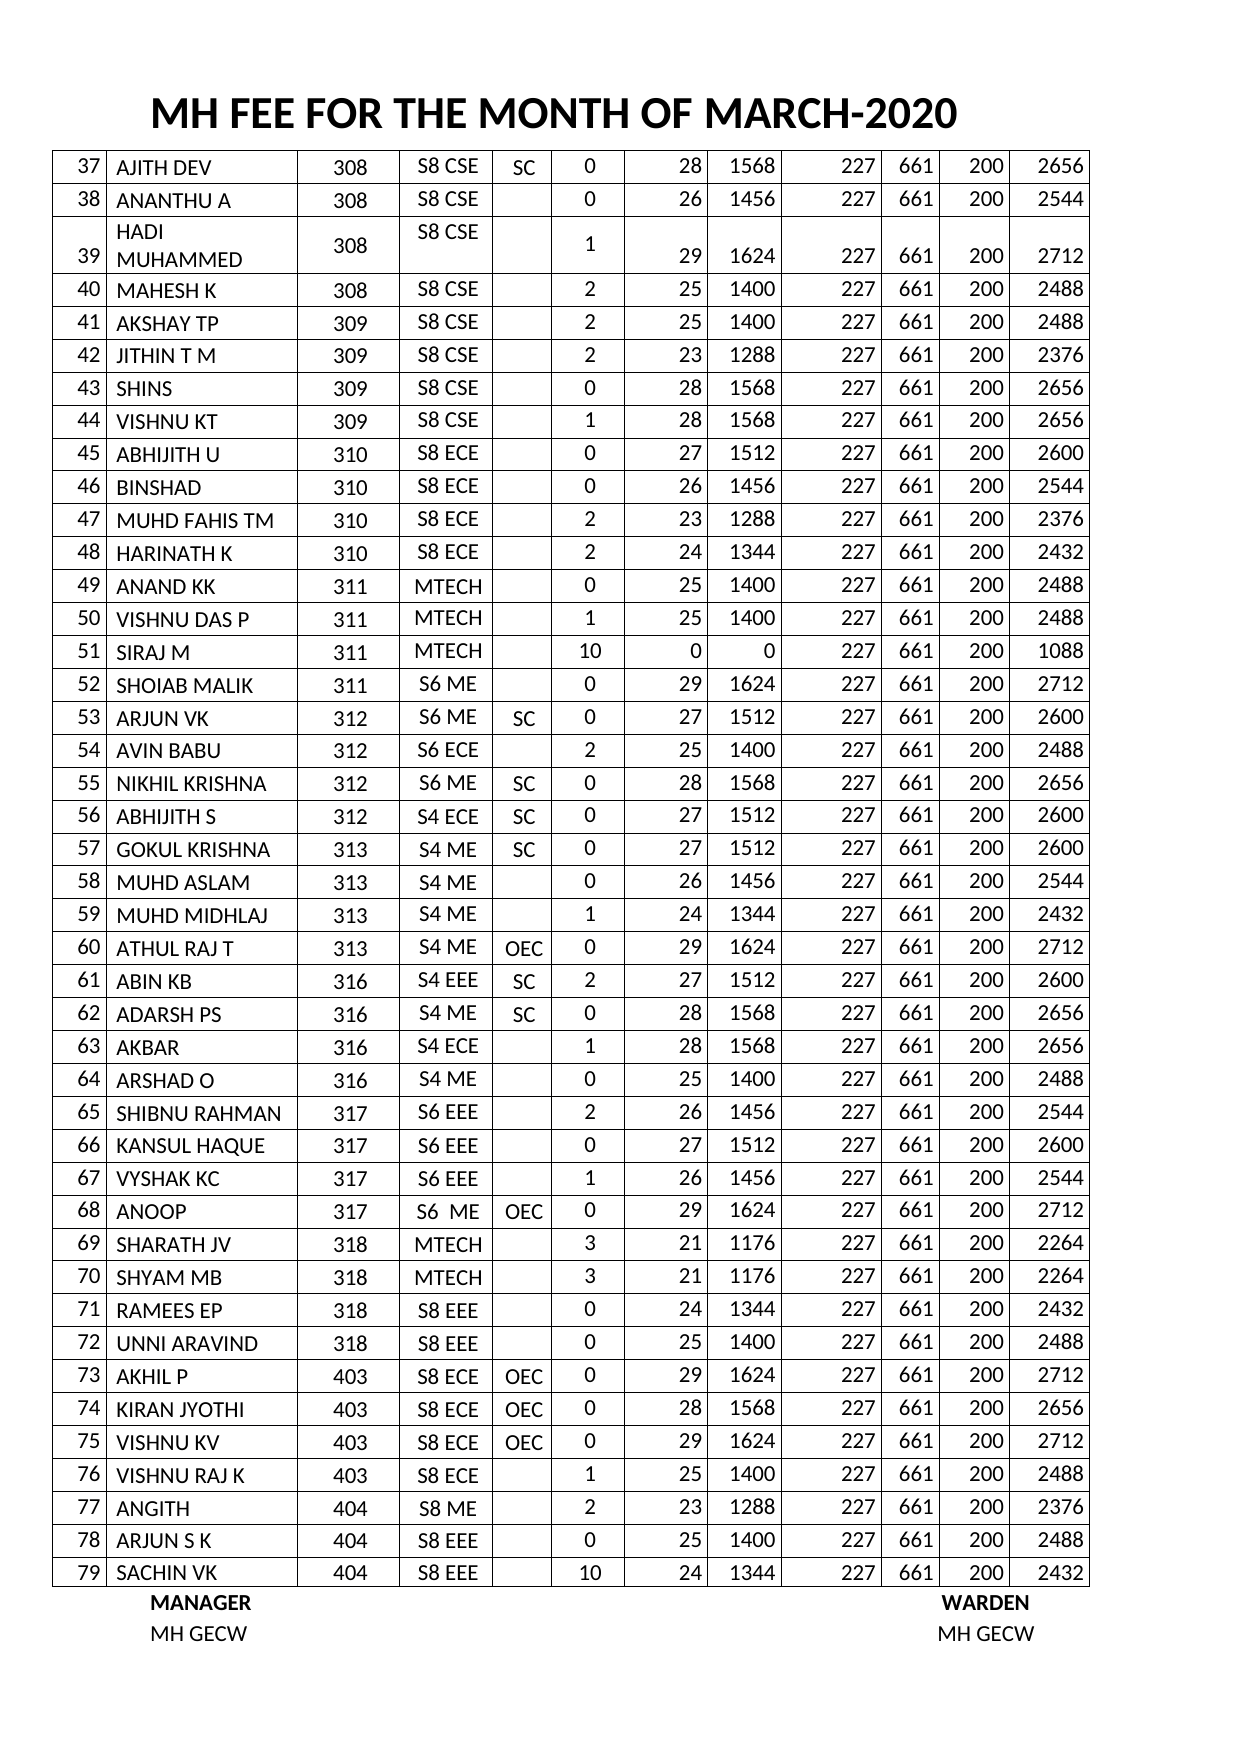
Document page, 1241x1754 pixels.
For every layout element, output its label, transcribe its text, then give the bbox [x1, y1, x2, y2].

table_cell 661 [882, 537, 939, 569]
table_cell 310 [298, 439, 399, 470]
table_cell 27 [625, 702, 707, 734]
table_cell 0 [552, 184, 624, 216]
table_cell S8 CSE [400, 373, 492, 404]
table_cell OEC [493, 1196, 551, 1227]
table_cell 317 [298, 1163, 399, 1194]
table_cell MUHD ASLAM [107, 866, 297, 898]
table_cell SACHIN VK [107, 1558, 297, 1586]
table_cell 200 [940, 406, 1009, 437]
table_cell 661 [882, 768, 939, 799]
table_cell SC [493, 834, 551, 865]
table_cell SC [493, 768, 551, 799]
table_cell 661 [882, 1360, 939, 1392]
table_cell 2432 [1010, 1294, 1089, 1326]
table_cell 1288 [708, 504, 781, 536]
table_cell 28 [625, 1031, 707, 1063]
table_cell S8 ME [400, 1492, 492, 1524]
table_cell 77 [53, 1492, 106, 1524]
table_cell 1624 [708, 217, 781, 273]
table_cell 661 [882, 1097, 939, 1129]
table_cell SHARATH JV [107, 1229, 297, 1260]
table_cell S4 ME [400, 866, 492, 898]
table_cell 1624 [708, 1360, 781, 1392]
table_cell 227 [782, 373, 881, 404]
table_cell 227 [782, 1393, 881, 1425]
table_cell 1400 [708, 1525, 781, 1557]
table_cell 70 [53, 1261, 106, 1293]
table_cell RAMEES EP [107, 1294, 297, 1326]
table_cell 312 [298, 801, 399, 832]
table_cell 1624 [708, 932, 781, 964]
table_cell 227 [782, 1360, 881, 1392]
table_cell 403 [298, 1360, 399, 1392]
table_cell 2488 [1010, 1459, 1089, 1491]
table_cell OEC [493, 1426, 551, 1458]
table_cell 0 [552, 471, 624, 503]
table_cell 227 [782, 537, 881, 569]
table_cell 27 [625, 834, 707, 865]
table_cell 661 [882, 801, 939, 832]
table_cell VISHNU KV [107, 1426, 297, 1458]
table_cell 0 [552, 151, 624, 183]
table_cell 61 [53, 965, 106, 997]
table_cell 308 [298, 151, 399, 183]
table_cell 78 [53, 1525, 106, 1557]
table_cell 661 [882, 307, 939, 339]
table_cell 48 [53, 537, 106, 569]
table_cell 661 [882, 439, 939, 470]
table_cell S8 ECE [400, 537, 492, 569]
table_cell [493, 1097, 551, 1129]
table_cell 2 [552, 504, 624, 536]
table_cell VISHNU KT [107, 406, 297, 437]
table_cell S8 CSE [400, 340, 492, 372]
table_cell 200 [940, 1459, 1009, 1491]
table_cell MTECH [400, 603, 492, 635]
table_cell 1568 [708, 373, 781, 404]
table_cell 0 [552, 702, 624, 734]
table_cell [493, 439, 551, 470]
table_cell 2544 [1010, 471, 1089, 503]
table_cell 0 [552, 998, 624, 1030]
table_cell 25 [625, 307, 707, 339]
table_cell SC [493, 965, 551, 997]
table_cell 2656 [1010, 373, 1089, 404]
table_cell 200 [940, 184, 1009, 216]
table_cell S8 CSE [400, 151, 492, 183]
table_cell 76 [53, 1459, 106, 1491]
table_cell 28 [625, 768, 707, 799]
table_cell KANSUL HAQUE [107, 1130, 297, 1162]
table_cell 26 [625, 184, 707, 216]
table_cell 25 [625, 735, 707, 767]
table_cell 2600 [1010, 1130, 1089, 1162]
table_cell 309 [298, 340, 399, 372]
table_cell 54 [53, 735, 106, 767]
table_cell 24 [625, 537, 707, 569]
table_cell 200 [940, 801, 1009, 832]
table_cell 661 [882, 1229, 939, 1260]
table_cell 2432 [1010, 899, 1089, 931]
table_cell 71 [53, 1294, 106, 1326]
table_cell 2488 [1010, 1525, 1089, 1557]
table_cell 404 [298, 1525, 399, 1557]
table_cell 311 [298, 636, 399, 668]
table_cell 25 [625, 274, 707, 306]
table_cell SC [493, 702, 551, 734]
table_cell ARSHAD O [107, 1064, 297, 1096]
table_cell 44 [53, 406, 106, 437]
table_cell 2656 [1010, 1393, 1089, 1425]
table_cell 23 [625, 1492, 707, 1524]
table_cell 200 [940, 1261, 1009, 1293]
table_cell 29 [625, 1196, 707, 1227]
table_cell S6 ECE [400, 735, 492, 767]
table_cell 0 [552, 669, 624, 701]
table_cell [493, 1163, 551, 1194]
table_cell 38 [53, 184, 106, 216]
table_cell 74 [53, 1393, 106, 1425]
table_cell S8 CSE [400, 406, 492, 437]
table_cell 1456 [708, 471, 781, 503]
table_cell MTECH [400, 570, 492, 602]
table_cell S6 EEE [400, 1130, 492, 1162]
table_cell 2376 [1010, 1492, 1089, 1524]
table_cell 1344 [708, 1558, 781, 1586]
table_cell 1 [552, 217, 624, 273]
table_cell S4 EEE [400, 965, 492, 997]
table_cell 403 [298, 1426, 399, 1458]
table_cell 313 [298, 899, 399, 931]
table_cell 2712 [1010, 217, 1089, 273]
table_cell 200 [940, 340, 1009, 372]
table_cell 1512 [708, 1130, 781, 1162]
table_cell 318 [298, 1229, 399, 1260]
table_cell 227 [782, 1426, 881, 1458]
table_cell 227 [782, 932, 881, 964]
table_cell 200 [940, 373, 1009, 404]
table_cell 227 [782, 1327, 881, 1359]
table_cell 1512 [708, 702, 781, 734]
table_cell 227 [782, 899, 881, 931]
table_cell 0 [552, 768, 624, 799]
table_cell ABHIJITH S [107, 801, 297, 832]
table_cell AKHIL P [107, 1360, 297, 1392]
table_cell S8 CSE [400, 217, 492, 273]
table_cell 200 [940, 1492, 1009, 1524]
table_cell [493, 373, 551, 404]
table_cell 1 [552, 899, 624, 931]
table_cell 0 [552, 1327, 624, 1359]
table_cell 227 [782, 1558, 881, 1586]
table_cell 29 [625, 669, 707, 701]
table_cell 0 [625, 636, 707, 668]
table_cell 661 [882, 1261, 939, 1293]
table_cell 2 [552, 340, 624, 372]
table_cell 28 [625, 373, 707, 404]
table_cell 661 [882, 603, 939, 635]
table_cell 1 [552, 603, 624, 635]
table_cell 25 [625, 1064, 707, 1096]
table_cell 1512 [708, 965, 781, 997]
table_cell [493, 504, 551, 536]
table_cell [493, 1261, 551, 1293]
table_cell 1400 [708, 735, 781, 767]
table_cell 227 [782, 1064, 881, 1096]
table_cell KIRAN JYOTHI [107, 1393, 297, 1425]
table_cell 200 [940, 537, 1009, 569]
table_cell [493, 1031, 551, 1063]
table_cell 55 [53, 768, 106, 799]
table_cell [493, 735, 551, 767]
table_cell SHOIAB MALIK [107, 669, 297, 701]
table_cell 2488 [1010, 1064, 1089, 1096]
table_cell 1400 [708, 307, 781, 339]
table_cell MTECH [400, 636, 492, 668]
table_cell VISHNU RAJ K [107, 1459, 297, 1491]
table_cell 227 [782, 406, 881, 437]
table_cell 64 [53, 1064, 106, 1096]
table_cell 312 [298, 735, 399, 767]
table_cell 28 [625, 1393, 707, 1425]
table_cell 2 [552, 274, 624, 306]
table_cell 2600 [1010, 702, 1089, 734]
table_cell 0 [552, 1196, 624, 1227]
table_cell 1568 [708, 151, 781, 183]
table_cell 200 [940, 834, 1009, 865]
table_cell 2 [552, 1492, 624, 1524]
table_cell 1400 [708, 603, 781, 635]
table_cell SC [493, 801, 551, 832]
table_cell AKBAR [107, 1031, 297, 1063]
table_cell 49 [53, 570, 106, 602]
table_cell 200 [940, 504, 1009, 536]
table_cell [493, 1130, 551, 1162]
table_cell 0 [552, 1525, 624, 1557]
table_cell 1624 [708, 1196, 781, 1227]
table_cell 0 [552, 439, 624, 470]
table_cell 27 [625, 965, 707, 997]
table_cell 227 [782, 1492, 881, 1524]
table_cell 0 [552, 834, 624, 865]
table_cell 1176 [708, 1229, 781, 1260]
table_cell ARJUN S K [107, 1525, 297, 1557]
table_cell 27 [625, 1130, 707, 1162]
table_cell AVIN BABU [107, 735, 297, 767]
table_cell 67 [53, 1163, 106, 1194]
table_cell 200 [940, 217, 1009, 273]
table_cell MTECH [400, 1261, 492, 1293]
table_cell 0 [552, 932, 624, 964]
table_cell 311 [298, 603, 399, 635]
table_cell 661 [882, 504, 939, 536]
table_cell 1512 [708, 439, 781, 470]
table_cell 1088 [1010, 636, 1089, 668]
table_cell 2544 [1010, 866, 1089, 898]
table_cell JITHIN T M [107, 340, 297, 372]
table_cell 200 [940, 669, 1009, 701]
table_cell 66 [53, 1130, 106, 1162]
table_cell 200 [940, 768, 1009, 799]
table_cell 1456 [708, 1163, 781, 1194]
table_cell 2600 [1010, 834, 1089, 865]
table_cell 200 [940, 899, 1009, 931]
table_cell SC [493, 998, 551, 1030]
table_cell 200 [940, 1360, 1009, 1392]
table_cell 661 [882, 669, 939, 701]
table_cell 661 [882, 1558, 939, 1586]
table_cell 50 [53, 603, 106, 635]
table_cell 0 [552, 373, 624, 404]
table_cell [493, 406, 551, 437]
table_cell 0 [708, 636, 781, 668]
table_cell 318 [298, 1261, 399, 1293]
table_cell 1344 [708, 899, 781, 931]
table_cell 227 [782, 1163, 881, 1194]
table_cell 227 [782, 570, 881, 602]
table_cell 661 [882, 471, 939, 503]
table_cell 312 [298, 702, 399, 734]
table_cell 309 [298, 406, 399, 437]
table_cell 661 [882, 636, 939, 668]
table_cell 310 [298, 537, 399, 569]
table_cell 661 [882, 1130, 939, 1162]
table_cell 227 [782, 1196, 881, 1227]
table_cell 661 [882, 151, 939, 183]
table_cell 79 [53, 1558, 106, 1586]
table_cell 227 [782, 151, 881, 183]
table_cell 227 [782, 274, 881, 306]
table_cell 1 [552, 1163, 624, 1194]
table_cell 200 [940, 1393, 1009, 1425]
table_cell S8 ECE [400, 1393, 492, 1425]
table_cell 2432 [1010, 1558, 1089, 1586]
table_cell 661 [882, 406, 939, 437]
table_cell 200 [940, 1064, 1009, 1096]
table_cell 1568 [708, 1031, 781, 1063]
table_cell 75 [53, 1426, 106, 1458]
table_cell 29 [625, 1426, 707, 1458]
table_cell [493, 1492, 551, 1524]
table_cell 0 [552, 1130, 624, 1162]
table_cell 29 [625, 1360, 707, 1392]
table_cell 0 [552, 570, 624, 602]
table_cell 661 [882, 965, 939, 997]
table_cell 3 [552, 1261, 624, 1293]
table_cell 1 [552, 1459, 624, 1491]
table_cell 0 [552, 1393, 624, 1425]
table_cell 2 [552, 965, 624, 997]
table_cell 24 [625, 1294, 707, 1326]
table_cell S6 ME [400, 702, 492, 734]
table_cell 404 [298, 1558, 399, 1586]
table_cell 65 [53, 1097, 106, 1129]
table_cell [493, 274, 551, 306]
table_cell 661 [882, 373, 939, 404]
table_cell OEC [493, 1360, 551, 1392]
table_cell 26 [625, 471, 707, 503]
table_cell 227 [782, 834, 881, 865]
table_cell 1568 [708, 406, 781, 437]
table_cell S8 ECE [400, 439, 492, 470]
table_cell 200 [940, 439, 1009, 470]
table_cell 200 [940, 274, 1009, 306]
table_cell 316 [298, 1031, 399, 1063]
table_cell 52 [53, 669, 106, 701]
table_cell 1176 [708, 1261, 781, 1293]
table_cell [493, 669, 551, 701]
table_cell 200 [940, 471, 1009, 503]
table_cell 200 [940, 1196, 1009, 1227]
table_cell 2656 [1010, 998, 1089, 1030]
table_cell 59 [53, 899, 106, 931]
table_cell 29 [625, 932, 707, 964]
table_cell 661 [882, 340, 939, 372]
table_cell 661 [882, 1327, 939, 1359]
table_cell [493, 866, 551, 898]
table_cell 200 [940, 998, 1009, 1030]
table_cell 68 [53, 1196, 106, 1227]
table_cell ATHUL RAJ T [107, 932, 297, 964]
table_cell UNNI ARAVIND [107, 1327, 297, 1359]
table_cell 661 [882, 217, 939, 273]
table_cell 200 [940, 636, 1009, 668]
table_cell 2712 [1010, 932, 1089, 964]
table_cell 227 [782, 801, 881, 832]
table_cell 227 [782, 439, 881, 470]
table_cell 661 [882, 274, 939, 306]
table_cell GOKUL KRISHNA [107, 834, 297, 865]
table_cell 24 [625, 1558, 707, 1586]
table_cell 2656 [1010, 151, 1089, 183]
table_cell 318 [298, 1294, 399, 1326]
table_cell 200 [940, 1558, 1009, 1586]
table_cell 25 [625, 570, 707, 602]
table_cell 200 [940, 1097, 1009, 1129]
table_cell 227 [782, 636, 881, 668]
table_cell 1400 [708, 274, 781, 306]
table_cell 227 [782, 340, 881, 372]
table_cell 57 [53, 834, 106, 865]
table_cell S4 ME [400, 998, 492, 1030]
table_cell [493, 1294, 551, 1326]
table_cell 309 [298, 373, 399, 404]
table_cell 1344 [708, 537, 781, 569]
table_cell VISHNU DAS P [107, 603, 297, 635]
table_cell 200 [940, 965, 1009, 997]
table_cell [493, 307, 551, 339]
table_cell 2600 [1010, 439, 1089, 470]
table_cell 29 [625, 217, 707, 273]
table_cell ARJUN VK [107, 702, 297, 734]
table_cell MAHESH K [107, 274, 297, 306]
table_cell S6 ME [400, 768, 492, 799]
table_cell 24 [625, 899, 707, 931]
table_cell 227 [782, 669, 881, 701]
table_cell 1456 [708, 1097, 781, 1129]
table_cell 317 [298, 1097, 399, 1129]
table_cell 661 [882, 702, 939, 734]
table_cell 2264 [1010, 1261, 1089, 1293]
table_cell 2 [552, 307, 624, 339]
table_cell 308 [298, 274, 399, 306]
table_cell 2376 [1010, 504, 1089, 536]
table_cell 1568 [708, 998, 781, 1030]
table_cell OEC [493, 1393, 551, 1425]
table_cell 1 [552, 1031, 624, 1063]
table_cell ANANTHU A [107, 184, 297, 216]
table_cell 311 [298, 669, 399, 701]
table_cell 25 [625, 1459, 707, 1491]
table_cell 661 [882, 570, 939, 602]
table_cell S4 ECE [400, 1031, 492, 1063]
table_cell 403 [298, 1459, 399, 1491]
table_cell 200 [940, 1525, 1009, 1557]
table_cell 227 [782, 603, 881, 635]
table_cell 2 [552, 1097, 624, 1129]
table_cell 200 [940, 735, 1009, 767]
table_cell 1288 [708, 340, 781, 372]
table_cell 1344 [708, 1294, 781, 1326]
table_cell 2600 [1010, 965, 1089, 997]
table_cell 28 [625, 151, 707, 183]
table_cell 2488 [1010, 1327, 1089, 1359]
table_cell BINSHAD [107, 471, 297, 503]
table_cell 62 [53, 998, 106, 1030]
table_cell 58 [53, 866, 106, 898]
table_cell 318 [298, 1327, 399, 1359]
table_cell 661 [882, 866, 939, 898]
table_cell 2488 [1010, 735, 1089, 767]
table_cell 2376 [1010, 340, 1089, 372]
table_cell 227 [782, 1261, 881, 1293]
table_cell ANOOP [107, 1196, 297, 1227]
table_cell 1400 [708, 1459, 781, 1491]
table_cell 51 [53, 636, 106, 668]
table_cell [493, 899, 551, 931]
table_cell AJITH DEV [107, 151, 297, 183]
table_cell 200 [940, 570, 1009, 602]
table_cell 661 [882, 899, 939, 931]
table_cell 404 [298, 1492, 399, 1524]
table_cell 309 [298, 307, 399, 339]
table_cell 313 [298, 932, 399, 964]
table_cell 316 [298, 965, 399, 997]
table_cell 227 [782, 504, 881, 536]
table_cell 27 [625, 439, 707, 470]
table_cell 200 [940, 1130, 1009, 1162]
table_cell 308 [298, 184, 399, 216]
table_cell 1624 [708, 669, 781, 701]
table_cell HARINATH K [107, 537, 297, 569]
table_cell 2488 [1010, 603, 1089, 635]
table_cell S6 EEE [400, 1097, 492, 1129]
table_cell S8 ECE [400, 504, 492, 536]
table_cell 1288 [708, 1492, 781, 1524]
table_cell 1512 [708, 801, 781, 832]
table_cell 200 [940, 1031, 1009, 1063]
table_cell 37 [53, 151, 106, 183]
table_cell 53 [53, 702, 106, 734]
table_cell [493, 1229, 551, 1260]
table_cell MTECH [400, 1229, 492, 1260]
table_cell 2656 [1010, 768, 1089, 799]
table_cell 25 [625, 1525, 707, 1557]
table_cell 1456 [708, 866, 781, 898]
table_cell 1 [552, 406, 624, 437]
table_cell NIKHIL KRISHNA [107, 768, 297, 799]
table_cell 2656 [1010, 406, 1089, 437]
table_cell MUHD MIDHLAJ [107, 899, 297, 931]
table_cell 661 [882, 735, 939, 767]
table_cell S8 EEE [400, 1327, 492, 1359]
table_cell 0 [552, 1426, 624, 1458]
table_cell [493, 340, 551, 372]
table_cell ANGITH [107, 1492, 297, 1524]
table_cell 661 [882, 1525, 939, 1557]
table_cell S8 ECE [400, 471, 492, 503]
table_cell [493, 1064, 551, 1096]
table_cell 661 [882, 1459, 939, 1491]
table_cell 227 [782, 965, 881, 997]
table_cell 21 [625, 1229, 707, 1260]
table_cell S4 ME [400, 899, 492, 931]
table_cell 227 [782, 184, 881, 216]
table_cell MUHD FAHIS TM [107, 504, 297, 536]
table_cell [493, 471, 551, 503]
table_cell 312 [298, 768, 399, 799]
table_cell 661 [882, 1294, 939, 1326]
table_cell 47 [53, 504, 106, 536]
table_cell 46 [53, 471, 106, 503]
table_cell 41 [53, 307, 106, 339]
table_cell 69 [53, 1229, 106, 1260]
table_cell S8 EEE [400, 1558, 492, 1586]
table_cell S8 EEE [400, 1294, 492, 1326]
table_cell 60 [53, 932, 106, 964]
table_cell 661 [882, 1163, 939, 1194]
table_cell S4 ME [400, 1064, 492, 1096]
table_cell 316 [298, 1064, 399, 1096]
table_cell 2488 [1010, 274, 1089, 306]
table_cell 2488 [1010, 570, 1089, 602]
table_cell 661 [882, 1426, 939, 1458]
table_cell S4 ME [400, 834, 492, 865]
table_cell 403 [298, 1393, 399, 1425]
table_cell 1400 [708, 1064, 781, 1096]
table_cell 2 [552, 537, 624, 569]
table_cell [493, 1327, 551, 1359]
table_cell 313 [298, 866, 399, 898]
table_cell 25 [625, 603, 707, 635]
table_cell 2544 [1010, 1163, 1089, 1194]
table_cell S6 EEE [400, 1163, 492, 1194]
table_cell 200 [940, 1163, 1009, 1194]
table_cell 661 [882, 1064, 939, 1096]
table_cell 2488 [1010, 307, 1089, 339]
table_cell 227 [782, 1130, 881, 1162]
table_cell 27 [625, 801, 707, 832]
table_cell 28 [625, 406, 707, 437]
table_cell 661 [882, 1031, 939, 1063]
table_cell 2712 [1010, 1196, 1089, 1227]
table_cell [493, 184, 551, 216]
table_cell 23 [625, 504, 707, 536]
table_cell 200 [940, 932, 1009, 964]
table_cell 2600 [1010, 801, 1089, 832]
table_cell S8 ECE [400, 1459, 492, 1491]
table_cell 227 [782, 768, 881, 799]
table_cell 227 [782, 1459, 881, 1491]
table_cell 227 [782, 866, 881, 898]
table_cell 63 [53, 1031, 106, 1063]
table_cell 200 [940, 702, 1009, 734]
table_cell ADARSH PS [107, 998, 297, 1030]
table_cell S4 ME [400, 932, 492, 964]
table_cell 200 [940, 866, 1009, 898]
table_cell SC [493, 151, 551, 183]
table_cell 200 [940, 307, 1009, 339]
table_cell 227 [782, 217, 881, 273]
table_cell 227 [782, 1294, 881, 1326]
table_cell 310 [298, 504, 399, 536]
table_cell 227 [782, 735, 881, 767]
table_cell 1456 [708, 184, 781, 216]
table_cell 661 [882, 1492, 939, 1524]
table_cell S8 CSE [400, 274, 492, 306]
table_cell 661 [882, 1196, 939, 1227]
table_cell 2 [552, 735, 624, 767]
table_cell 0 [552, 1064, 624, 1096]
table_cell 26 [625, 1163, 707, 1194]
table_cell 227 [782, 1229, 881, 1260]
table_cell S8 ECE [400, 1360, 492, 1392]
table_cell VYSHAK KC [107, 1163, 297, 1194]
table_cell SHINS [107, 373, 297, 404]
table_cell [493, 1525, 551, 1557]
table_cell 661 [882, 1393, 939, 1425]
table_cell 42 [53, 340, 106, 372]
table_cell 1512 [708, 834, 781, 865]
table_cell 200 [940, 151, 1009, 183]
table_cell [493, 603, 551, 635]
table_cell 21 [625, 1261, 707, 1293]
table_cell 73 [53, 1360, 106, 1392]
table_cell 661 [882, 834, 939, 865]
table_cell 200 [940, 603, 1009, 635]
table_cell S6 ME [400, 669, 492, 701]
table_cell 0 [552, 866, 624, 898]
table_cell 56 [53, 801, 106, 832]
table_cell 227 [782, 307, 881, 339]
table_cell 2544 [1010, 1097, 1089, 1129]
table_cell [493, 1459, 551, 1491]
table_cell [493, 537, 551, 569]
table_cell 316 [298, 998, 399, 1030]
table_cell 26 [625, 866, 707, 898]
table_cell [493, 570, 551, 602]
table_cell 227 [782, 471, 881, 503]
table_cell [493, 217, 551, 273]
table_cell 661 [882, 998, 939, 1030]
table_cell 661 [882, 932, 939, 964]
table_cell 2264 [1010, 1229, 1089, 1260]
table_cell 2712 [1010, 669, 1089, 701]
table_cell 1400 [708, 1327, 781, 1359]
table_cell 200 [940, 1426, 1009, 1458]
table_cell 310 [298, 471, 399, 503]
table_cell 0 [552, 801, 624, 832]
table_cell 200 [940, 1294, 1009, 1326]
table_cell 311 [298, 570, 399, 602]
table_cell S8 EEE [400, 1525, 492, 1557]
table_cell 0 [552, 1360, 624, 1392]
table_cell S8 CSE [400, 184, 492, 216]
table_cell 10 [552, 1558, 624, 1586]
table_cell S6 ME [400, 1196, 492, 1227]
table_cell 313 [298, 834, 399, 865]
table_cell 308 [298, 217, 399, 273]
table_cell 227 [782, 1097, 881, 1129]
table_cell 2656 [1010, 1031, 1089, 1063]
table_cell ABHIJITH U [107, 439, 297, 470]
table_cell 1624 [708, 1426, 781, 1458]
table_cell 1568 [708, 768, 781, 799]
table_cell 1400 [708, 570, 781, 602]
table_cell 2712 [1010, 1360, 1089, 1392]
table_cell ANAND KK [107, 570, 297, 602]
table_cell [493, 1558, 551, 1586]
table_cell 1568 [708, 1393, 781, 1425]
table_cell 3 [552, 1229, 624, 1260]
table_cell SHIBNU RAHMAN [107, 1097, 297, 1129]
table_cell 45 [53, 439, 106, 470]
table_cell 661 [882, 184, 939, 216]
table_cell 28 [625, 998, 707, 1030]
table_cell [493, 636, 551, 668]
table_cell 317 [298, 1130, 399, 1162]
table_cell 39 [53, 217, 106, 273]
table_cell 10 [552, 636, 624, 668]
table_cell 40 [53, 274, 106, 306]
table_cell AKSHAY TP [107, 307, 297, 339]
table_cell S8 ECE [400, 1426, 492, 1458]
table_cell 26 [625, 1097, 707, 1129]
table_cell 200 [940, 1229, 1009, 1260]
table_cell OEC [493, 932, 551, 964]
table_cell 227 [782, 1031, 881, 1063]
table_cell 2712 [1010, 1426, 1089, 1458]
table_cell 43 [53, 373, 106, 404]
table_cell 2544 [1010, 184, 1089, 216]
table_cell 25 [625, 1327, 707, 1359]
table_cell SIRAJ M [107, 636, 297, 668]
table_cell 0 [552, 1294, 624, 1326]
table_cell 23 [625, 340, 707, 372]
table_cell HADI MUHAMMED [107, 217, 297, 273]
table_cell S4 ECE [400, 801, 492, 832]
table_cell 72 [53, 1327, 106, 1359]
table_cell 200 [940, 1327, 1009, 1359]
table_cell 227 [782, 998, 881, 1030]
table_cell 227 [782, 702, 881, 734]
table_cell ABIN KB [107, 965, 297, 997]
table_cell 317 [298, 1196, 399, 1227]
table_cell SHYAM MB [107, 1261, 297, 1293]
table_cell S8 CSE [400, 307, 492, 339]
table_cell 2432 [1010, 537, 1089, 569]
table_cell 227 [782, 1525, 881, 1557]
